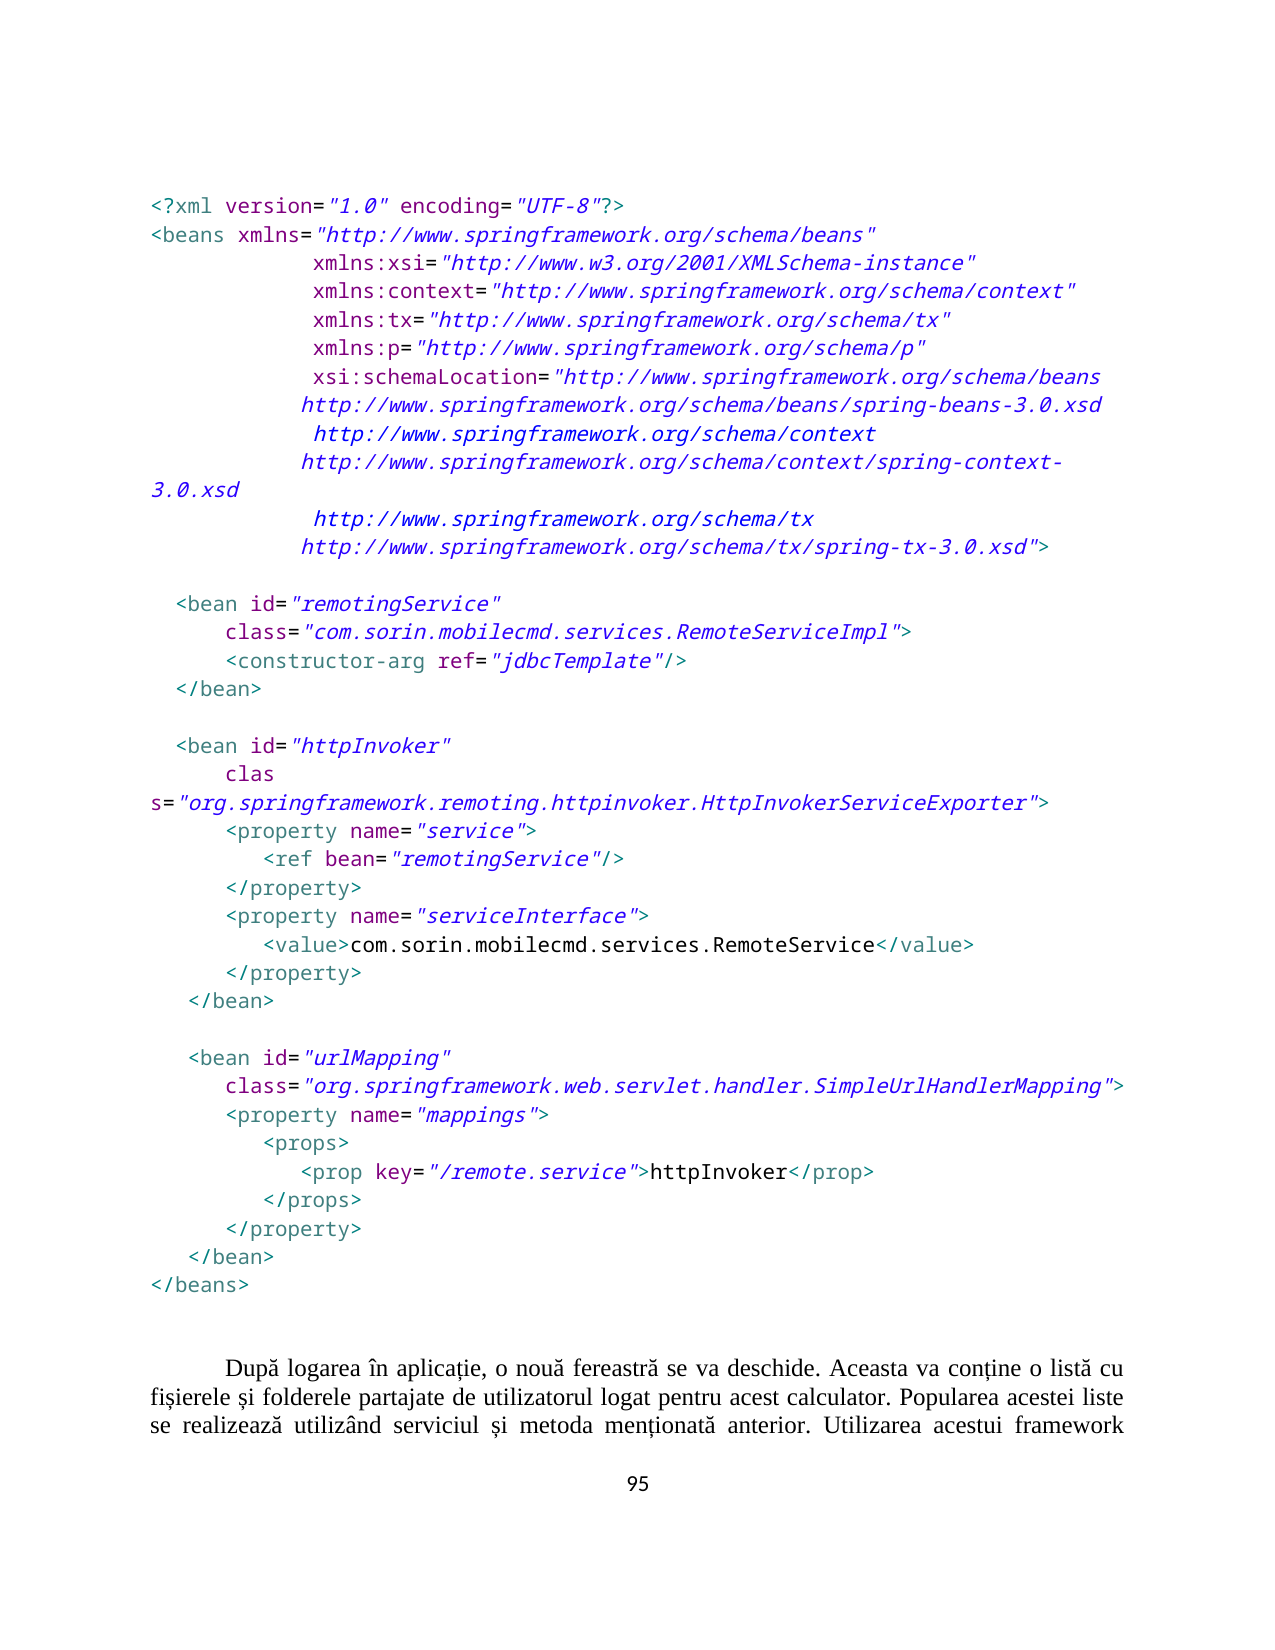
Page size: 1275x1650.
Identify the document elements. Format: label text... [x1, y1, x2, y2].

text <bean id="httpInvoker" [150, 731, 1125, 759]
text xmlns:p="http://www.springframework.org/schema/p" [150, 333, 1125, 362]
text <property name="serviceInterface"> [150, 901, 1125, 930]
text http://www.springframework.org/schema/tx [150, 504, 1125, 532]
text <property name="service"> [150, 816, 1125, 844]
text <prop key="/remote.service">httpInvoker</prop> [150, 1157, 1125, 1185]
text </beans> [150, 1271, 1125, 1299]
text </property> [150, 958, 1125, 987]
text <bean id="urlMapping" [150, 1043, 1125, 1072]
text http://www.springframework.org/schema/context/spring-context-3.0.xsd [150, 447, 1125, 504]
text class="org.springframework.remoting.httpinvoker.HttpInvokerServiceExporter"> [150, 759, 1125, 816]
text </props> [150, 1185, 1125, 1214]
text http://www.springframework.org/schema/context [150, 419, 1125, 447]
text <props> [150, 1128, 1125, 1157]
text http://www.springframework.org/schema/tx/spring-tx-3.0.xsd"> [150, 532, 1125, 561]
text xsi:schemaLocation="http://www.springframework.org/schema/beans [150, 362, 1125, 390]
text </property> [150, 1214, 1125, 1242]
text </bean> [150, 1242, 1125, 1271]
text <property name="mappings"> [150, 1100, 1125, 1128]
text <?xml version="1.0" encoding="UTF-8"?> [150, 191, 1125, 220]
text <beans xmlns="http://www.springframework.org/schema/beans" [150, 220, 1125, 248]
text </property> [150, 873, 1125, 901]
text xmlns:tx="http://www.springframework.org/schema/tx" [150, 305, 1125, 333]
text xmlns:context="http://www.springframework.org/schema/context" [150, 277, 1125, 305]
text <constructor-arg ref="jdbcTemplate"/> [150, 646, 1125, 674]
text <bean id="remotingService" [150, 589, 1125, 617]
text <value>com.sorin.mobilecmd.services.RemoteService</value> [150, 930, 1125, 958]
text xmlns:xsi="http://www.w3.org/2001/XMLSchema-instance" [150, 248, 1125, 277]
text <ref bean="remotingService"/> [150, 844, 1125, 873]
text http://www.springframework.org/schema/beans/spring-beans-3.0.xsd [150, 390, 1125, 419]
text </bean> [150, 674, 1125, 703]
text class="org.springframework.web.servlet.handler.SimpleUrlHandlerMapping"> [150, 1072, 1125, 1100]
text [150, 1353, 1125, 1439]
text class="com.sorin.mobilecmd.services.RemoteServiceImpl"> [150, 617, 1125, 646]
text </bean> [150, 987, 1125, 1015]
